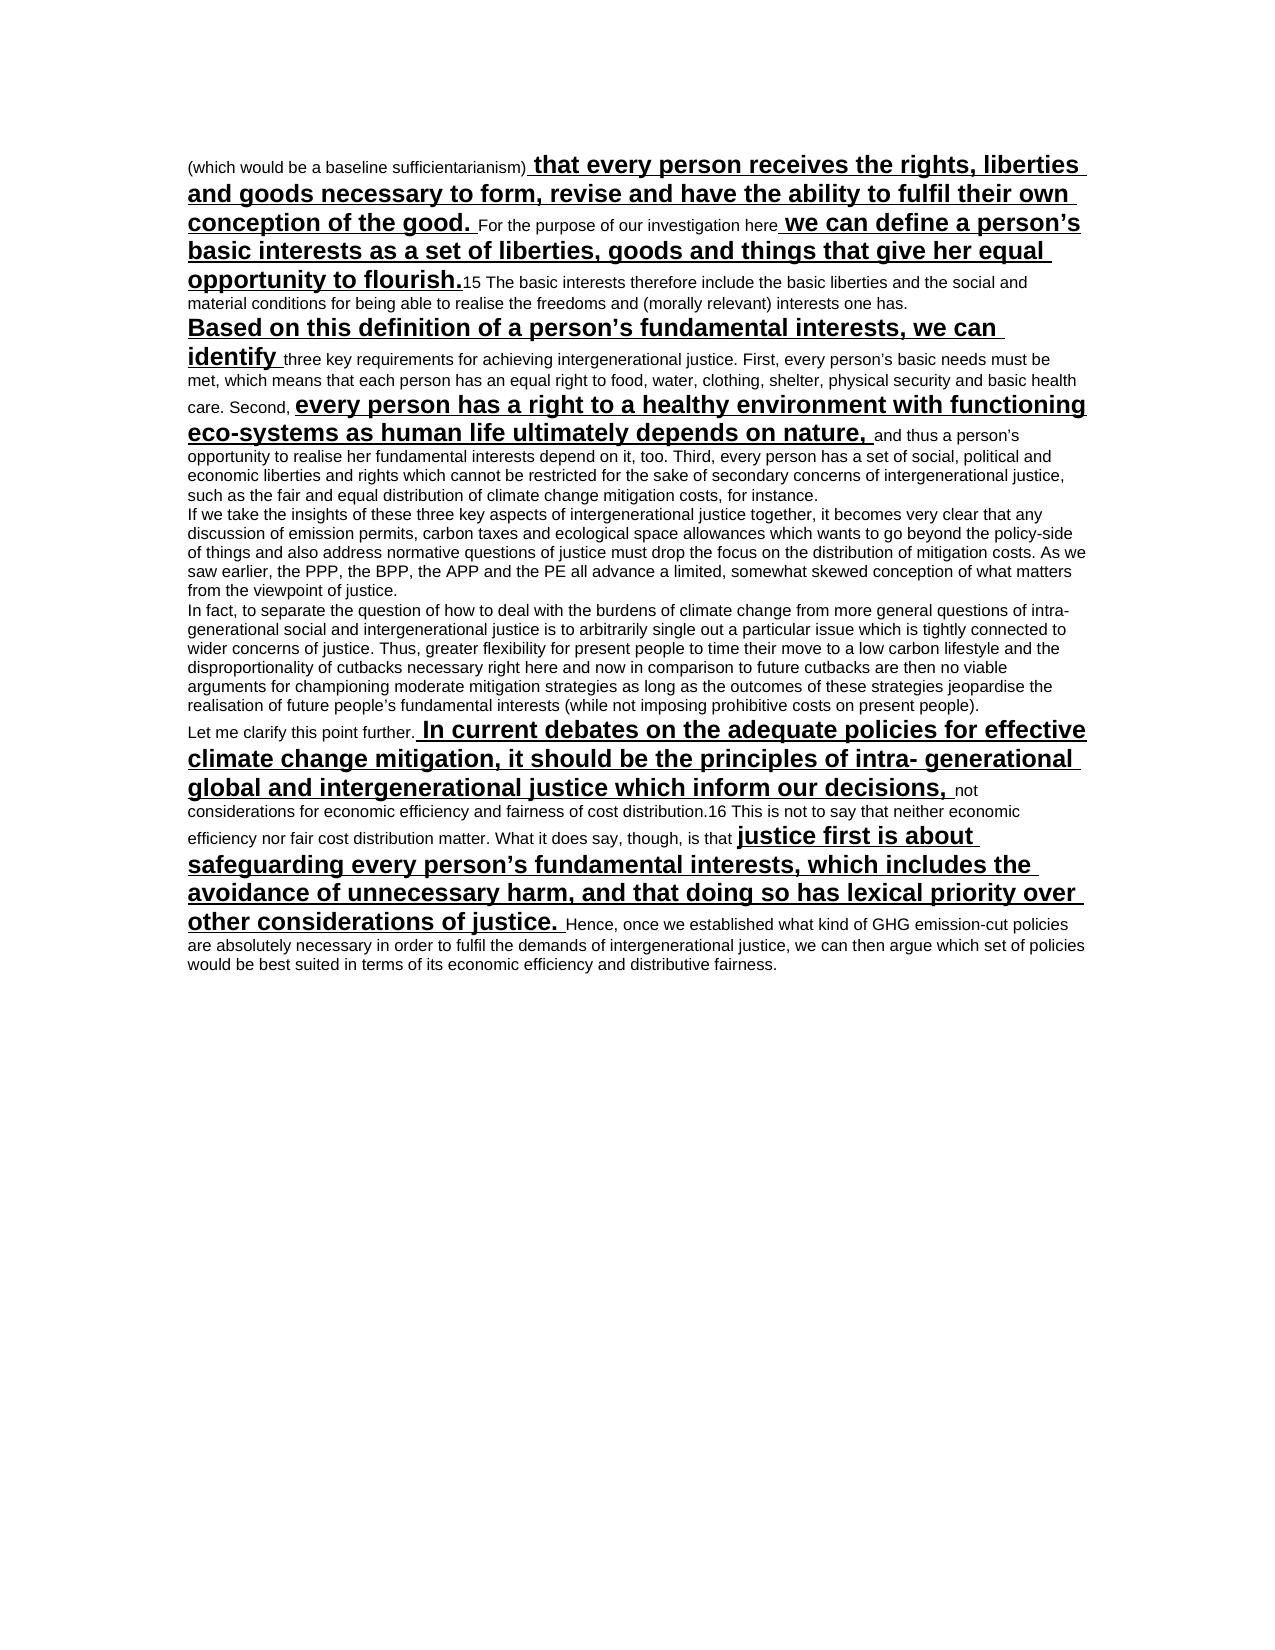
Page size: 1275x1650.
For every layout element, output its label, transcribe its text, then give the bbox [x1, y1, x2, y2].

text If we take the insights of these three key aspects of intergenerational justice together, it becomes very clear that any discussion of emission permits, carbon taxes and ecological space allowances which wants to go beyond the policy-side of things and also address normative questions of justice must drop the focus on the distribution of mitigation costs. As we saw earlier, the PPP, the BPP, the APP and the PE all advance a limited, somewhat skewed conception of what matters from the viewpoint of justice. [187, 504, 1087, 600]
text In fact, to separate the question of how to deal with the burdens of climate change from more general questions of intra-generational social and intergenerational justice is to arbitrarily single out a particular issue which is tightly connected to wider concerns of justice. Thus, greater flexibility for present people to time their move to a low carbon lifestyle and the disproportionality of cutbacks necessary right here and now in comparison to future cutbacks are then no viable arguments for championing moderate mitigation strategies as long as the outcomes of these strategies jeopardise the realisation of future people’s fundamental interests (while not imposing prohibitive costs on present people). [187, 600, 1087, 715]
text Based on this definition of a person’s fundamental interests, we can identify three key requirements for achieving intergenerational justice. First, every person’s basic needs must be met, which means that each person has an equal right to food, water, clothing, shelter, physical security and basic health care. Second, every person has a right to a healthy environment with functioning eco-systems as human life ultimately depends on nature, and thus a person’s opportunity to realise her fundamental interests depend on it, too. Third, every person has a set of social, political and economic liberties and rights which cannot be restricted for the sake of secondary concerns of intergenerational justice, such as the fair and equal distribution of climate change mitigation costs, for instance. [187, 313, 1087, 504]
text Let me clarify this point further. In current debates on the adequate policies for effective climate change mitigation, it should be the principles of intra- generational global and intergenerational justice which inform our decisions, not considerations for economic efficiency and fairness of cost distribution.16 This is not to say that neither economic efficiency nor fair cost distribution matter. What it does say, though, is that justice first is about safeguarding every person’s fundamental interests, which includes the avoidance of unnecessary harm, and that doing so has lexical priority over other considerations of justice. Hence, once we established what kind of GHG emission-cut policies are absolutely necessary in order to fulfil the demands of intergenerational justice, we can then argue which set of policies would be best suited in terms of its economic efficiency and distributive fairness. [187, 715, 1087, 974]
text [187, 150, 1087, 313]
